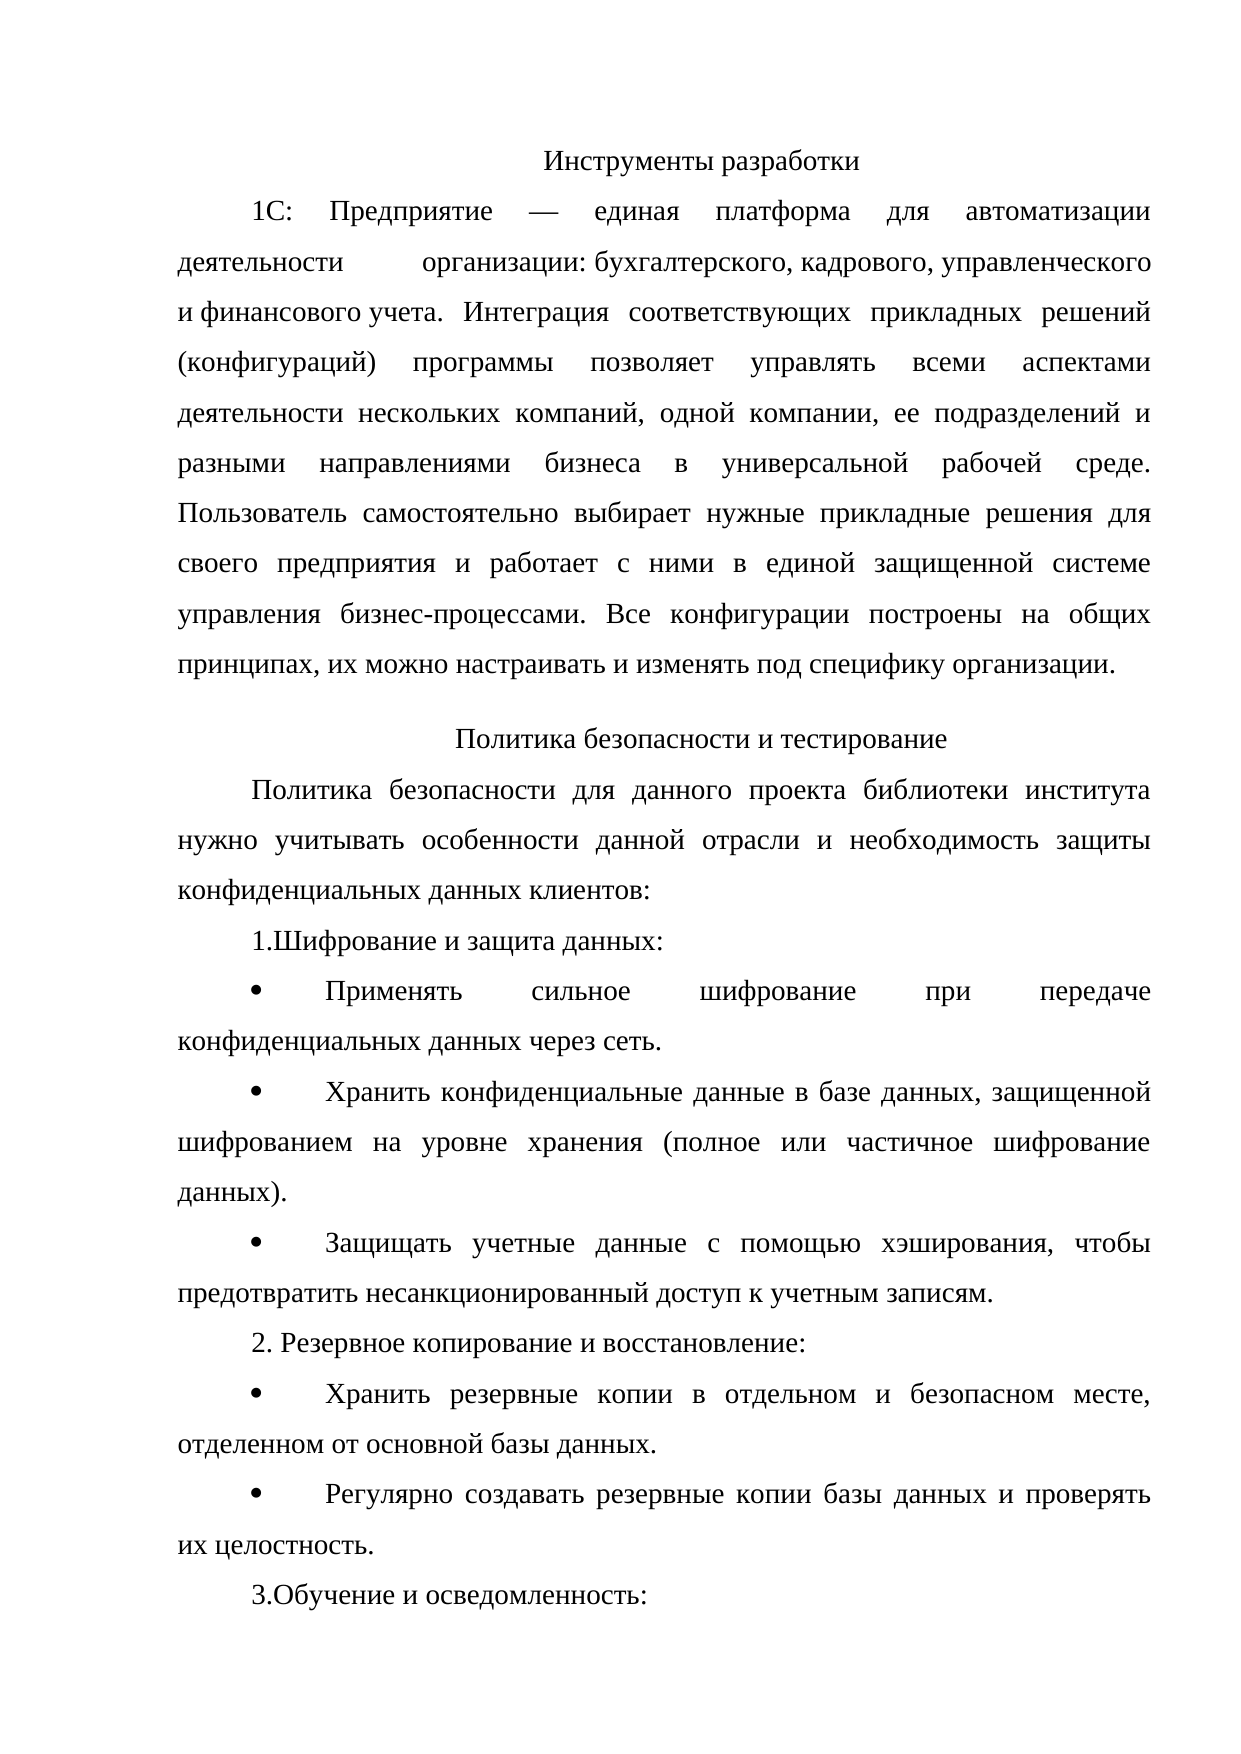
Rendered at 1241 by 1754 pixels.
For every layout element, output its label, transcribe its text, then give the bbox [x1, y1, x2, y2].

text 2. Резервное копирование и восстановление: [177, 1326, 1152, 1359]
list Хранить конфиденциальные данные в базе данных, защищенной шифрованием на уровне хранения (полное или частичное шифрование данных). [177, 1074, 1152, 1208]
text Политика безопасности для данного проекта библиотеки института нужно учитывать особенности данной отрасли и необходимость защиты конфиденциальных данных клиентов: [177, 772, 1152, 906]
subtitle Инструменты разработки [177, 143, 1152, 177]
list Защищать учетные данные с помощью хэширования, чтобы предотвратить несанкционированный доступ к учетным записям. [177, 1225, 1152, 1309]
list Применять сильное шифрование при передаче конфиденциальных данных через сеть. [177, 973, 1152, 1057]
text 1С: Предприятие — единая платформа для автоматизации деятельности организации: бухгалтерского, кадрового, управленческого и финансового учета. Интеграция соответствующих прикладных решений (конфигураций) программы позволяет управлять всеми аспектами деятельности нескольких компаний, одной компании, ее подразделений и разными направлениями бизнеса в универсальной рабочей среде. Пользователь самостоятельно выбирает нужные прикладные решения для своего предприятия и работает с ними в единой защищенной системе управления бизнес-процессами. Все конфигурации построены на общих принципах, их можно настраивать и изменять под специфику организации. [177, 193, 1152, 680]
list Регулярно создавать резервные копии базы данных и проверять их целостность. [177, 1477, 1152, 1561]
list Хранить резервные копии в отдельном и безопасном месте, отделенном от основной базы данных. [177, 1376, 1152, 1460]
text 1.Шифрование и защита данных: [177, 923, 1152, 956]
subtitle Политика безопасности и тестирование [177, 722, 1152, 755]
text 3.Обучение и осведомленность: [177, 1577, 1152, 1611]
